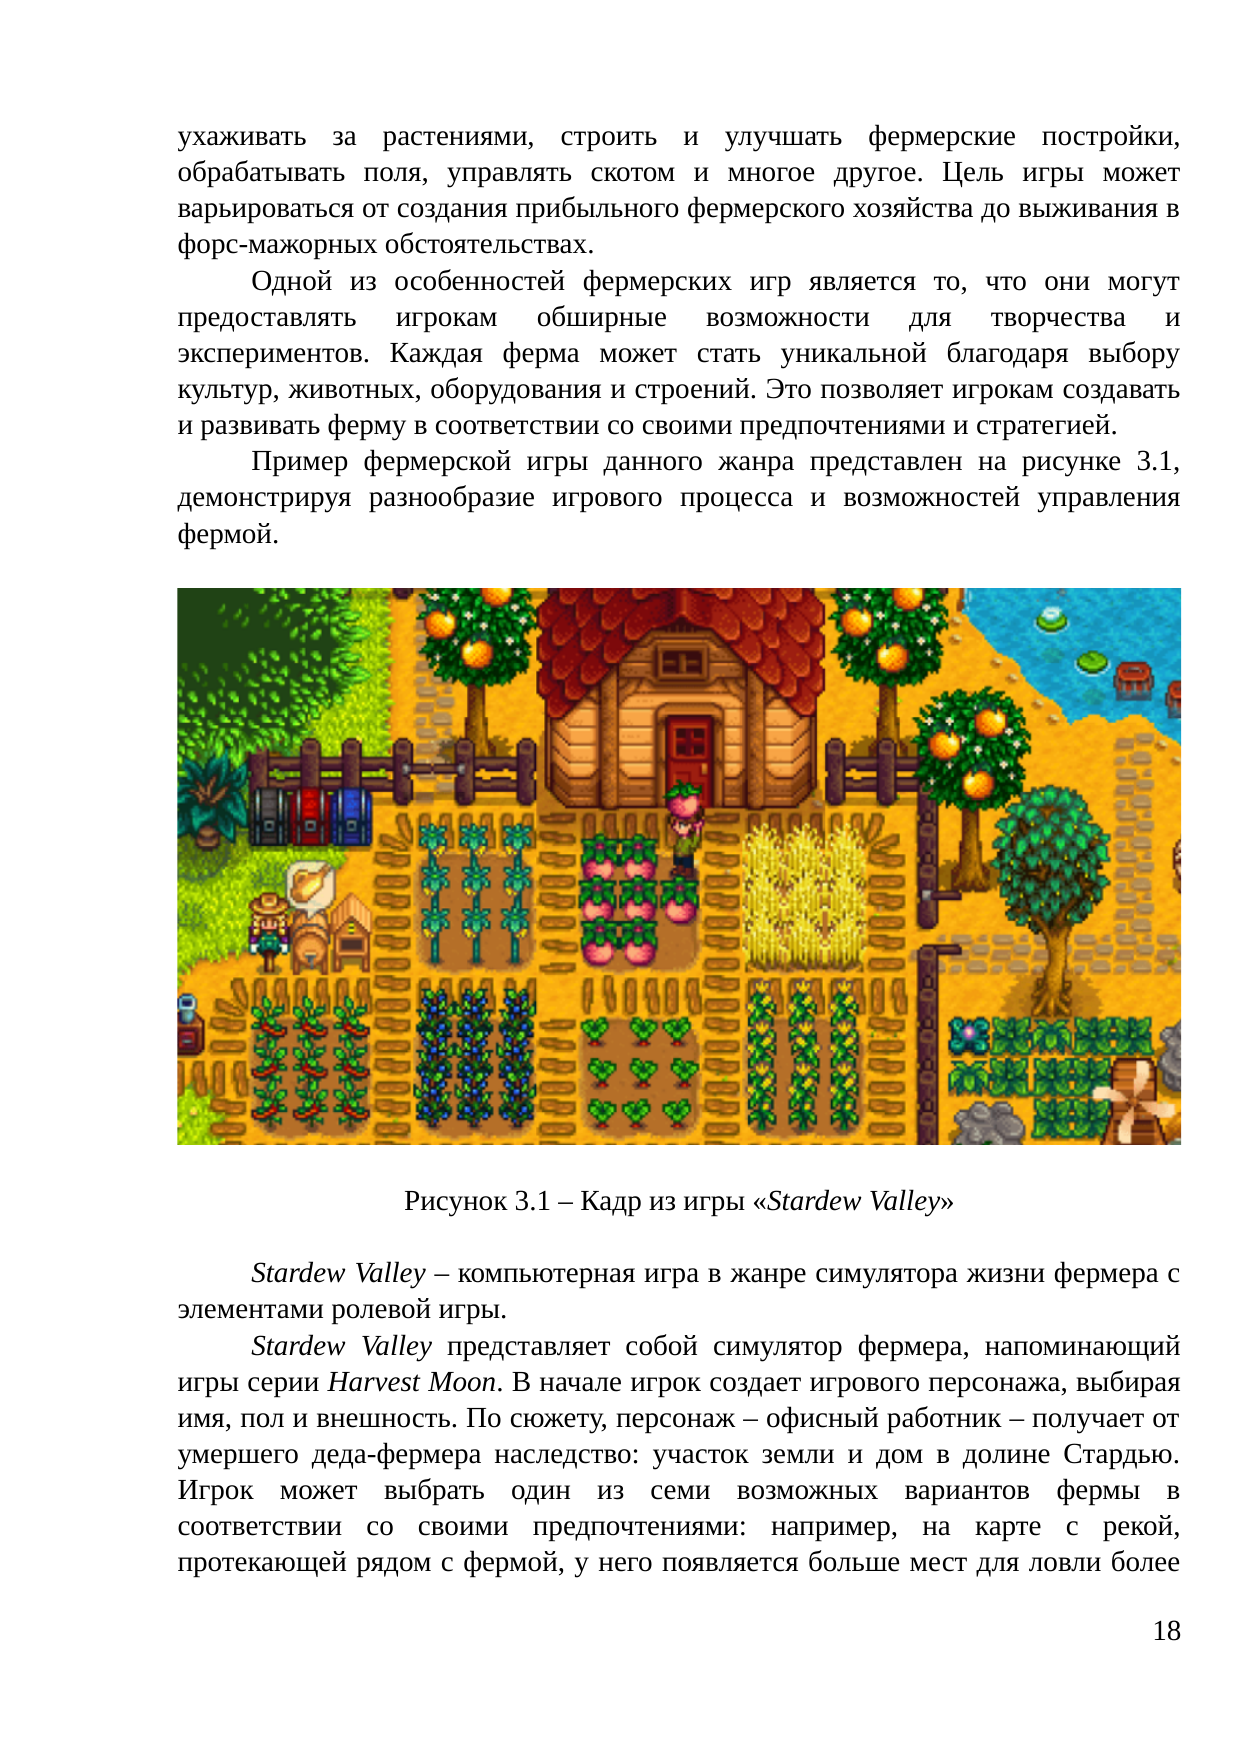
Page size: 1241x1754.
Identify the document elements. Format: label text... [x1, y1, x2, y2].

text Пример фермерской игры данного жанра представлен на рисунке 3.1, демонстрируя разнообразие игрового процесса и возможностей управления фермой. [177, 443, 1181, 549]
text Stardew Valley – компьютерная игра в жанре симулятора жизни фермера с элементами ролевой игры. [177, 1255, 1181, 1325]
picture [177, 588, 1182, 1145]
text Одной из особенностей фермерских игр является то, что они могут предоставлять игрокам обширные возможности для творчества и экспериментов. Каждая ферма может стать уникальной благодаря выбору культур, животных, оборудования и строений. Это позволяет игрокам создавать и развивать ферму в соответствии со своими предпочтениями и стратегией. [177, 263, 1181, 441]
text Рисунок 3.1 – Кадр из игры «Stardew Valley» [177, 1183, 1181, 1217]
